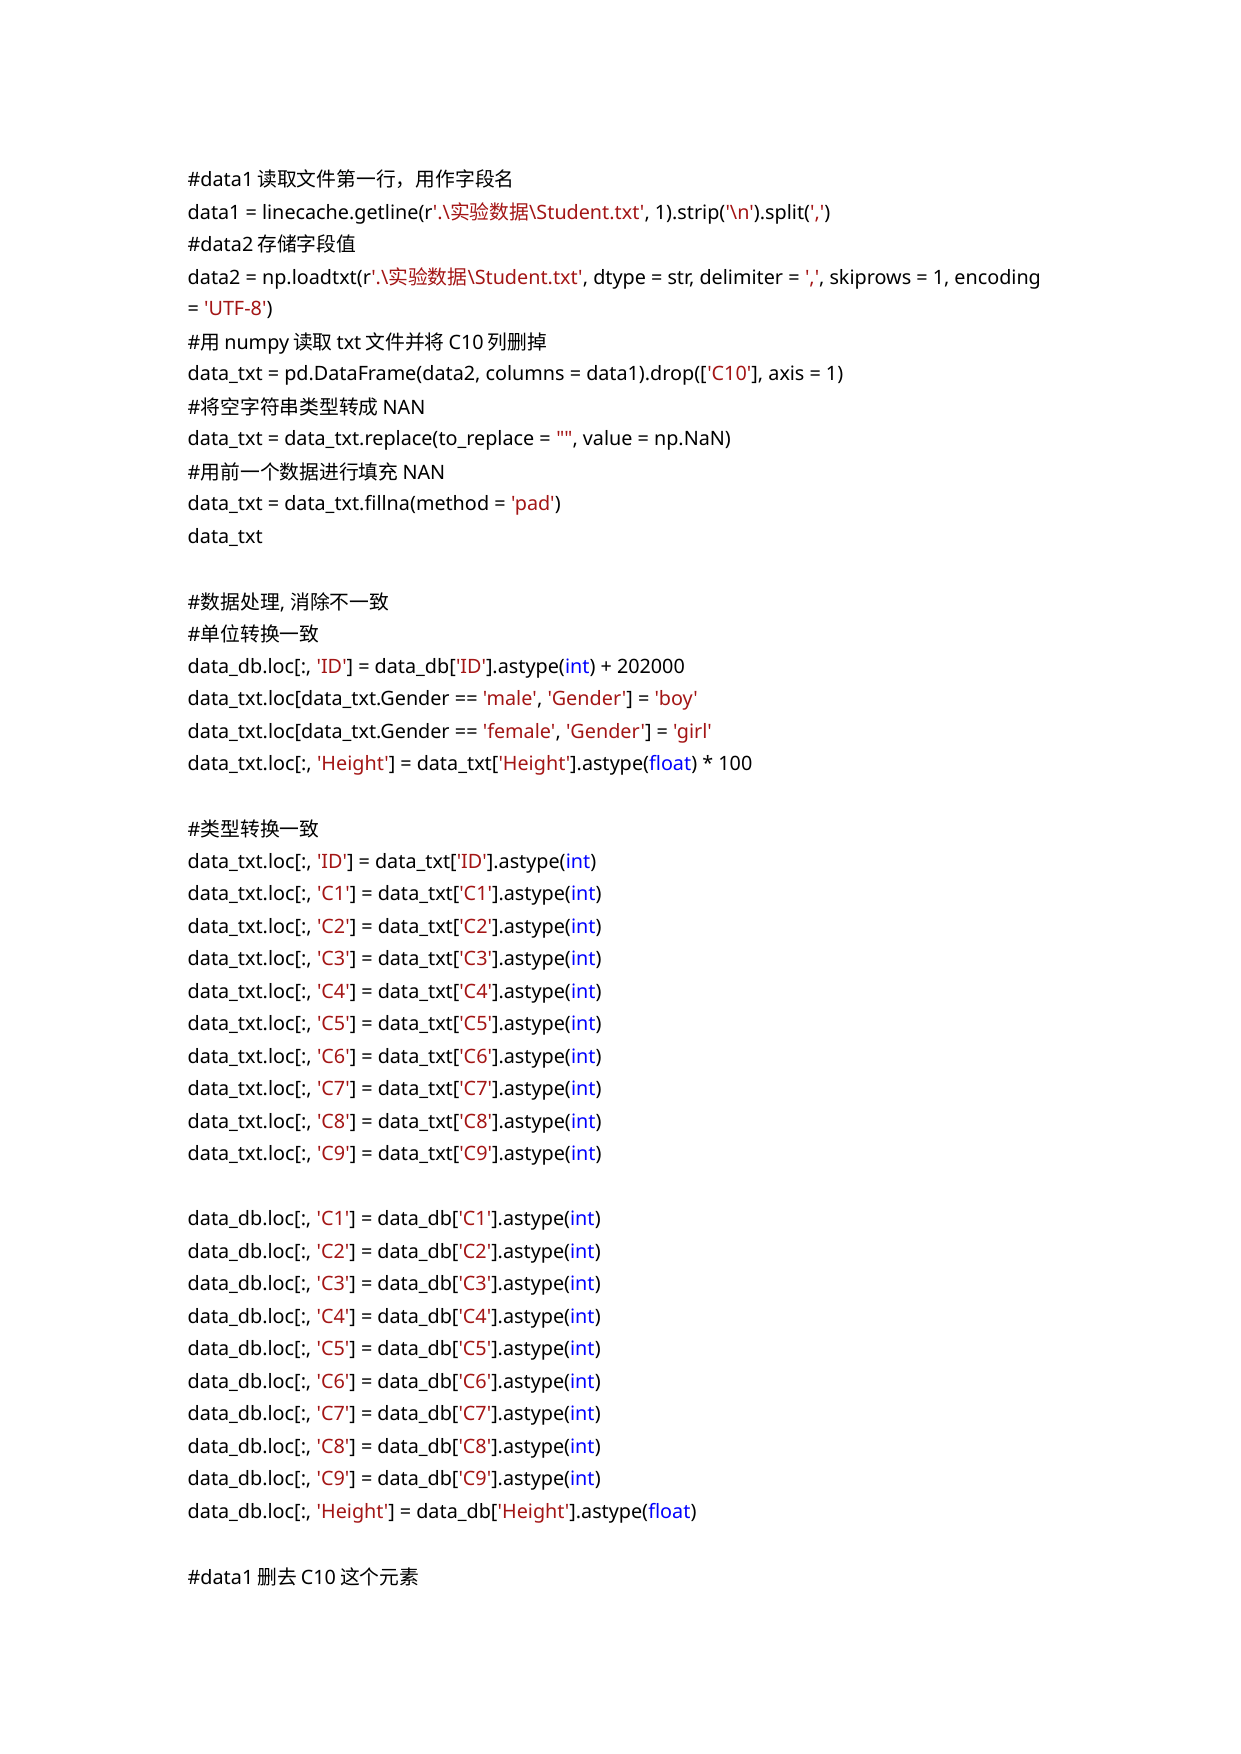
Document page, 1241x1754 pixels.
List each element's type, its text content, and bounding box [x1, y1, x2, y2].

text data1 = linecache.getline(r'.\实验数据\Student.txt', 1).strip('\n').split(',') [187, 194, 1053, 227]
text data_db.loc[:, 'C3'] = data_db['C3'].astype(int) [187, 1267, 1053, 1299]
text #data1删去C10这个元素 [187, 1559, 1053, 1592]
text data_db.loc[:, 'C9'] = data_db['C9'].astype(int) [187, 1462, 1053, 1494]
text data_db.loc[:, 'C8'] = data_db['C8'].astype(int) [187, 1429, 1053, 1462]
text data_db.loc[:, 'C4'] = data_db['C4'].astype(int) [187, 1299, 1053, 1332]
text data_db.loc[:, 'ID'] = data_db['ID'].astype(int) + 202000 [187, 649, 1053, 682]
text data_txt.loc[:, 'C5'] = data_txt['C5'].astype(int) [187, 1007, 1053, 1039]
text data_db.loc[:, 'C1'] = data_db['C1'].astype(int) [187, 1202, 1053, 1234]
text data_txt [187, 519, 1053, 552]
text data2 = np.loadtxt(r'.\实验数据\Student.txt', dtype = str, delimiter = ',', skiprows = 1, encoding = 'UTF-8') [187, 259, 1053, 324]
text data_txt = data_txt.fillna(method = 'pad') [187, 487, 1053, 519]
text #data2存储字段值 [187, 227, 1053, 259]
text data_txt = data_txt.replace(to_replace = "", value = np.NaN) [187, 422, 1053, 454]
text data_txt.loc[data_txt.Gender == 'male', 'Gender'] = 'boy' [187, 682, 1053, 714]
text #类型转换一致 [187, 812, 1053, 844]
text data_db.loc[:, 'C5'] = data_db['C5'].astype(int) [187, 1332, 1053, 1364]
text data_db.loc[:, 'C7'] = data_db['C7'].astype(int) [187, 1397, 1053, 1429]
text data_txt.loc[:, 'C8'] = data_txt['C8'].astype(int) [187, 1104, 1053, 1137]
text data_txt.loc[:, 'C2'] = data_txt['C2'].astype(int) [187, 909, 1053, 942]
text data_txt.loc[:, 'ID'] = data_txt['ID'].astype(int) [187, 844, 1053, 877]
text data_db.loc[:, 'C2'] = data_db['C2'].astype(int) [187, 1234, 1053, 1267]
text #用numpy读取txt文件并将C10列删掉 [187, 324, 1053, 357]
text data_txt.loc[:, 'C4'] = data_txt['C4'].astype(int) [187, 974, 1053, 1007]
text #单位转换一致 [187, 617, 1053, 649]
text data_txt.loc[data_txt.Gender == 'female', 'Gender'] = 'girl' [187, 714, 1053, 747]
text data_txt.loc[:, 'C3'] = data_txt['C3'].astype(int) [187, 942, 1053, 974]
text #用前一个数据进行填充NAN [187, 454, 1053, 487]
text data_db.loc[:, 'Height'] = data_db['Height'].astype(float) [187, 1494, 1053, 1527]
text #数据处理, 消除不一致 [187, 584, 1053, 617]
text #将空字符串类型转成NAN [187, 389, 1053, 422]
text data_txt.loc[:, 'C1'] = data_txt['C1'].astype(int) [187, 877, 1053, 909]
text data_txt.loc[:, 'C9'] = data_txt['C9'].astype(int) [187, 1137, 1053, 1169]
text data_txt = pd.DataFrame(data2, columns = data1).drop(['C10'], axis = 1) [187, 357, 1053, 389]
text data_txt.loc[:, 'Height'] = data_txt['Height'].astype(float) * 100 [187, 747, 1053, 779]
text #data1读取文件第一行，用作字段名 [187, 162, 1053, 194]
text data_txt.loc[:, 'C6'] = data_txt['C6'].astype(int) [187, 1039, 1053, 1072]
text data_txt.loc[:, 'C7'] = data_txt['C7'].astype(int) [187, 1072, 1053, 1104]
text data_db.loc[:, 'C6'] = data_db['C6'].astype(int) [187, 1364, 1053, 1397]
